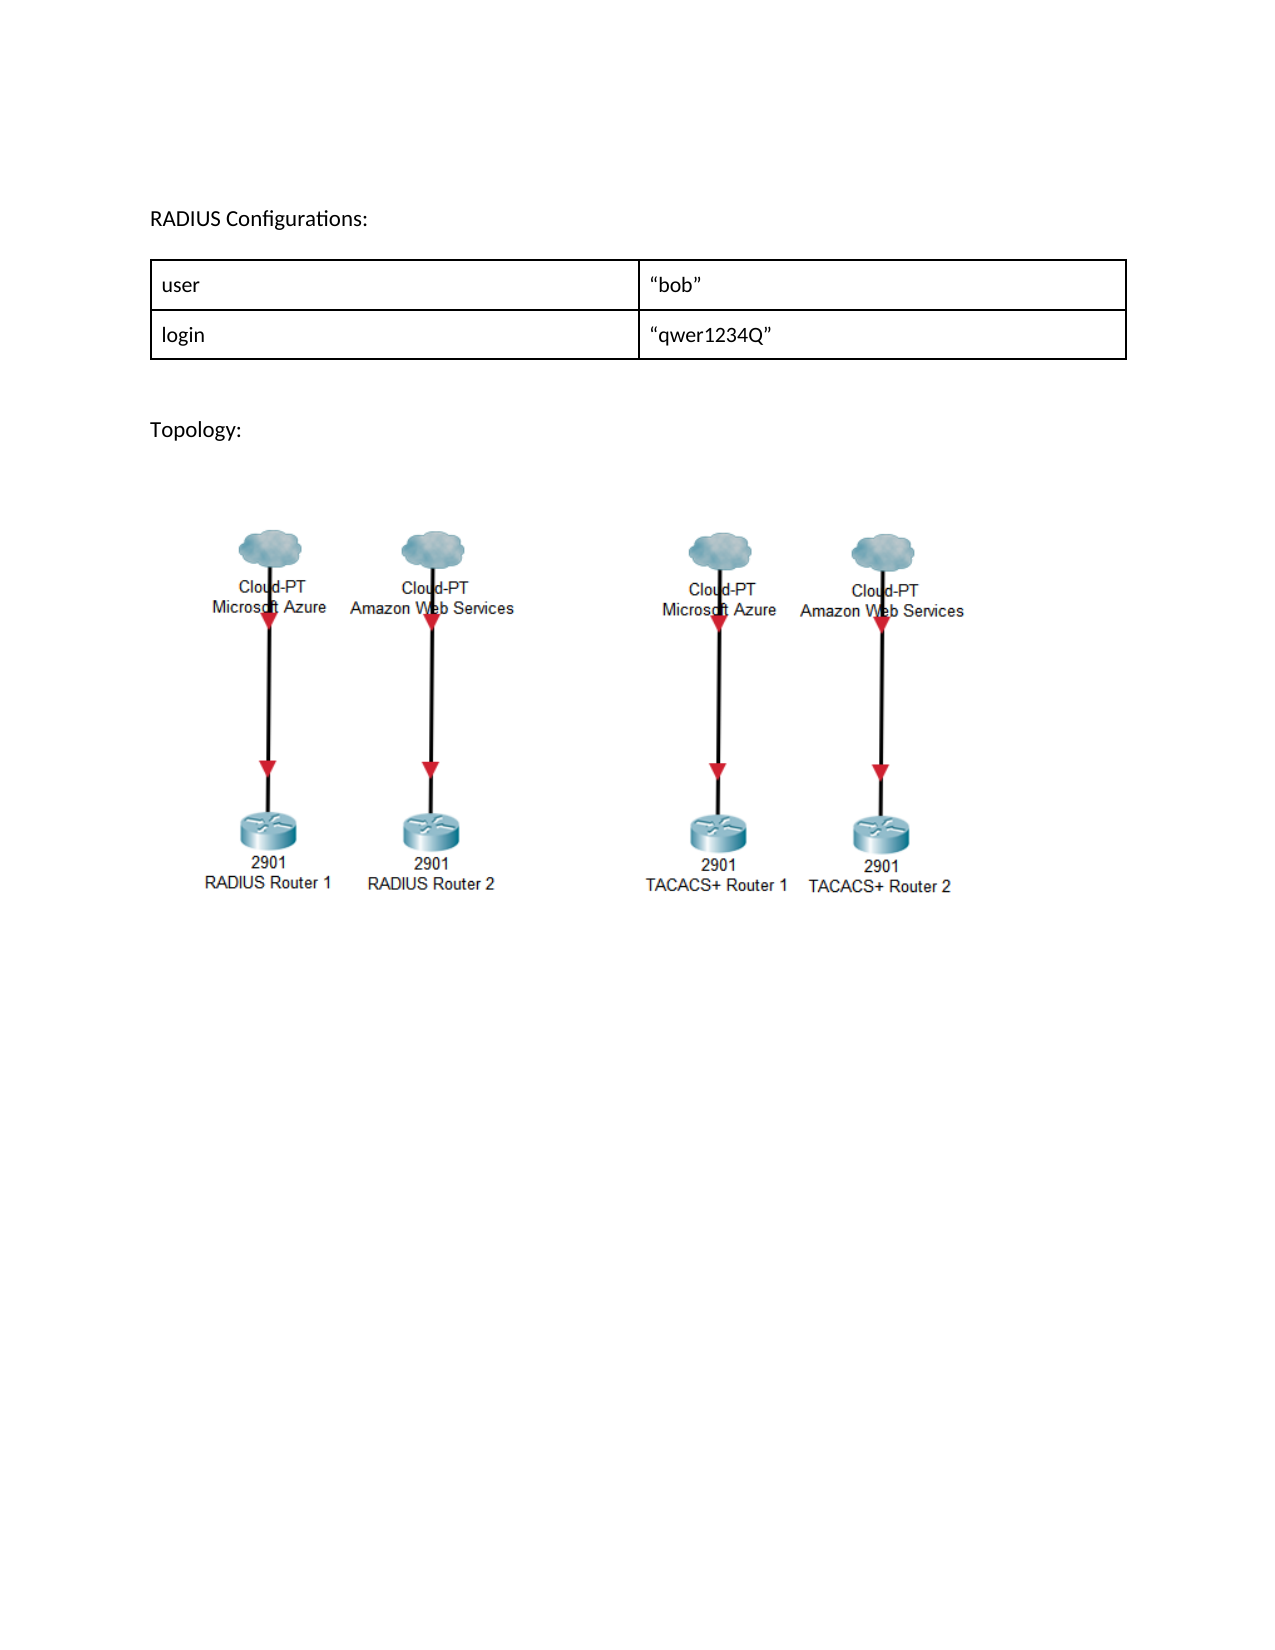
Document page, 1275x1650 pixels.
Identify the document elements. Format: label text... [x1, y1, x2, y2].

text Topology: [150, 415, 1125, 443]
table_header “bob” [640, 261, 1125, 308]
text RADIUS Configurations: [150, 204, 1125, 232]
table_cell “qwer1234Q” [640, 311, 1125, 358]
table_header user [152, 261, 638, 308]
picture [150, 469, 1040, 985]
table_cell login [152, 311, 638, 358]
